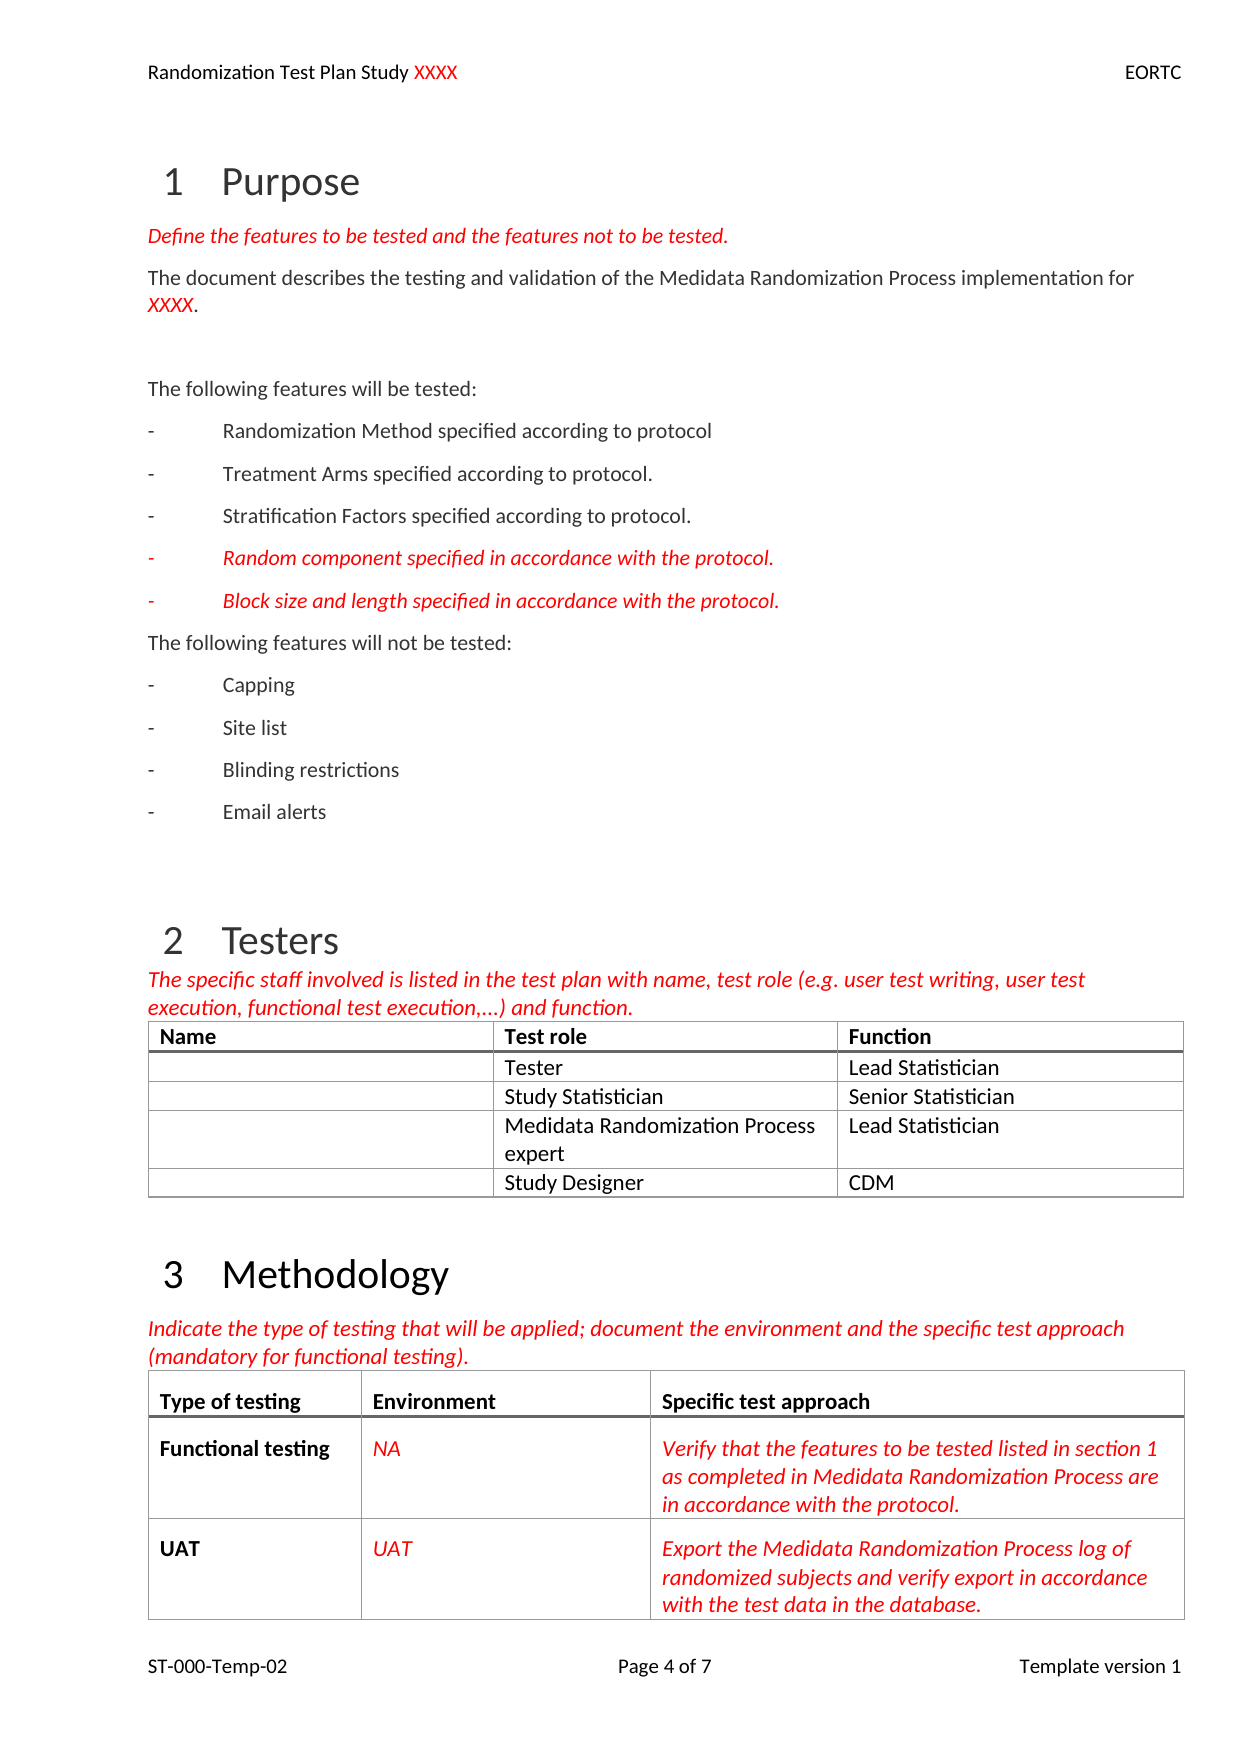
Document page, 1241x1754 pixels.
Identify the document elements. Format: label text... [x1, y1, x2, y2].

text The document describes the testing and validation of the Medidata Randomization Process implementation for XXXX. [148, 264, 1183, 317]
text - Random component specified in accordance with the protocol. [148, 544, 1183, 571]
table_header Specific test approach [651, 1371, 1184, 1415]
subtitle Methodology [162, 1248, 1183, 1299]
text Define the features to be tested and the features not to be tested. [148, 222, 1183, 248]
table_cell UAT [149, 1519, 361, 1619]
table_cell Senior Statistician [838, 1082, 1183, 1110]
table_cell [149, 1053, 493, 1081]
text - Blinding restrictions [148, 756, 1183, 783]
text - Stratification Factors specified according to protocol. [148, 502, 1183, 529]
table_cell UAT [362, 1519, 650, 1619]
text The following features will be tested: [148, 375, 1183, 402]
text - Block size and length specified in accordance with the protocol. [148, 587, 1183, 613]
table_cell Lead Statistician [838, 1111, 1183, 1167]
table_cell Study Statistician [494, 1082, 837, 1110]
table_header Name [149, 1022, 493, 1050]
table_header Function [838, 1022, 1183, 1050]
text - Email alerts [148, 798, 1183, 825]
table_cell Medidata Randomization Process expert [494, 1111, 837, 1167]
text - Treatment Arms specified according to protocol. [148, 460, 1183, 487]
table_cell [149, 1082, 493, 1110]
table_cell Export the Medidata Randomization Process log of randomized subjects and verify export in accordance with the test data in the database. [651, 1519, 1184, 1619]
table_header Type of testing [149, 1371, 361, 1415]
table_cell Functional testing [149, 1418, 361, 1518]
table_cell NA [362, 1418, 650, 1518]
text - Capping [148, 671, 1183, 698]
table_cell Study Designer [494, 1169, 837, 1196]
text - Site list [148, 714, 1183, 740]
table_cell [149, 1169, 493, 1196]
subtitle Testers [162, 914, 1183, 965]
table_cell Verify that the features to be tested listed in section 1 as completed in Medidata Randomization Process are in accordance with the protocol. [651, 1418, 1184, 1518]
table_cell CDM [838, 1169, 1183, 1196]
table_header Test role [494, 1022, 837, 1050]
text The following features will not be tested: [148, 629, 1183, 656]
text Indicate the type of testing that will be applied; document the environment and the specific test approach (mandatory for functional testing). [148, 1314, 1183, 1370]
subtitle Purpose [162, 155, 1183, 206]
table_cell Lead Statistician [838, 1053, 1183, 1081]
text - Randomization Method specified according to protocol [148, 418, 1183, 444]
table_header Environment [362, 1371, 650, 1415]
table_cell Tester [494, 1053, 837, 1081]
table_cell [149, 1111, 493, 1167]
text The specific staff involved is listed in the test plan with name, test role (e.g. user test writing, user test execution, functional test execution,...) and function. [148, 965, 1183, 1021]
